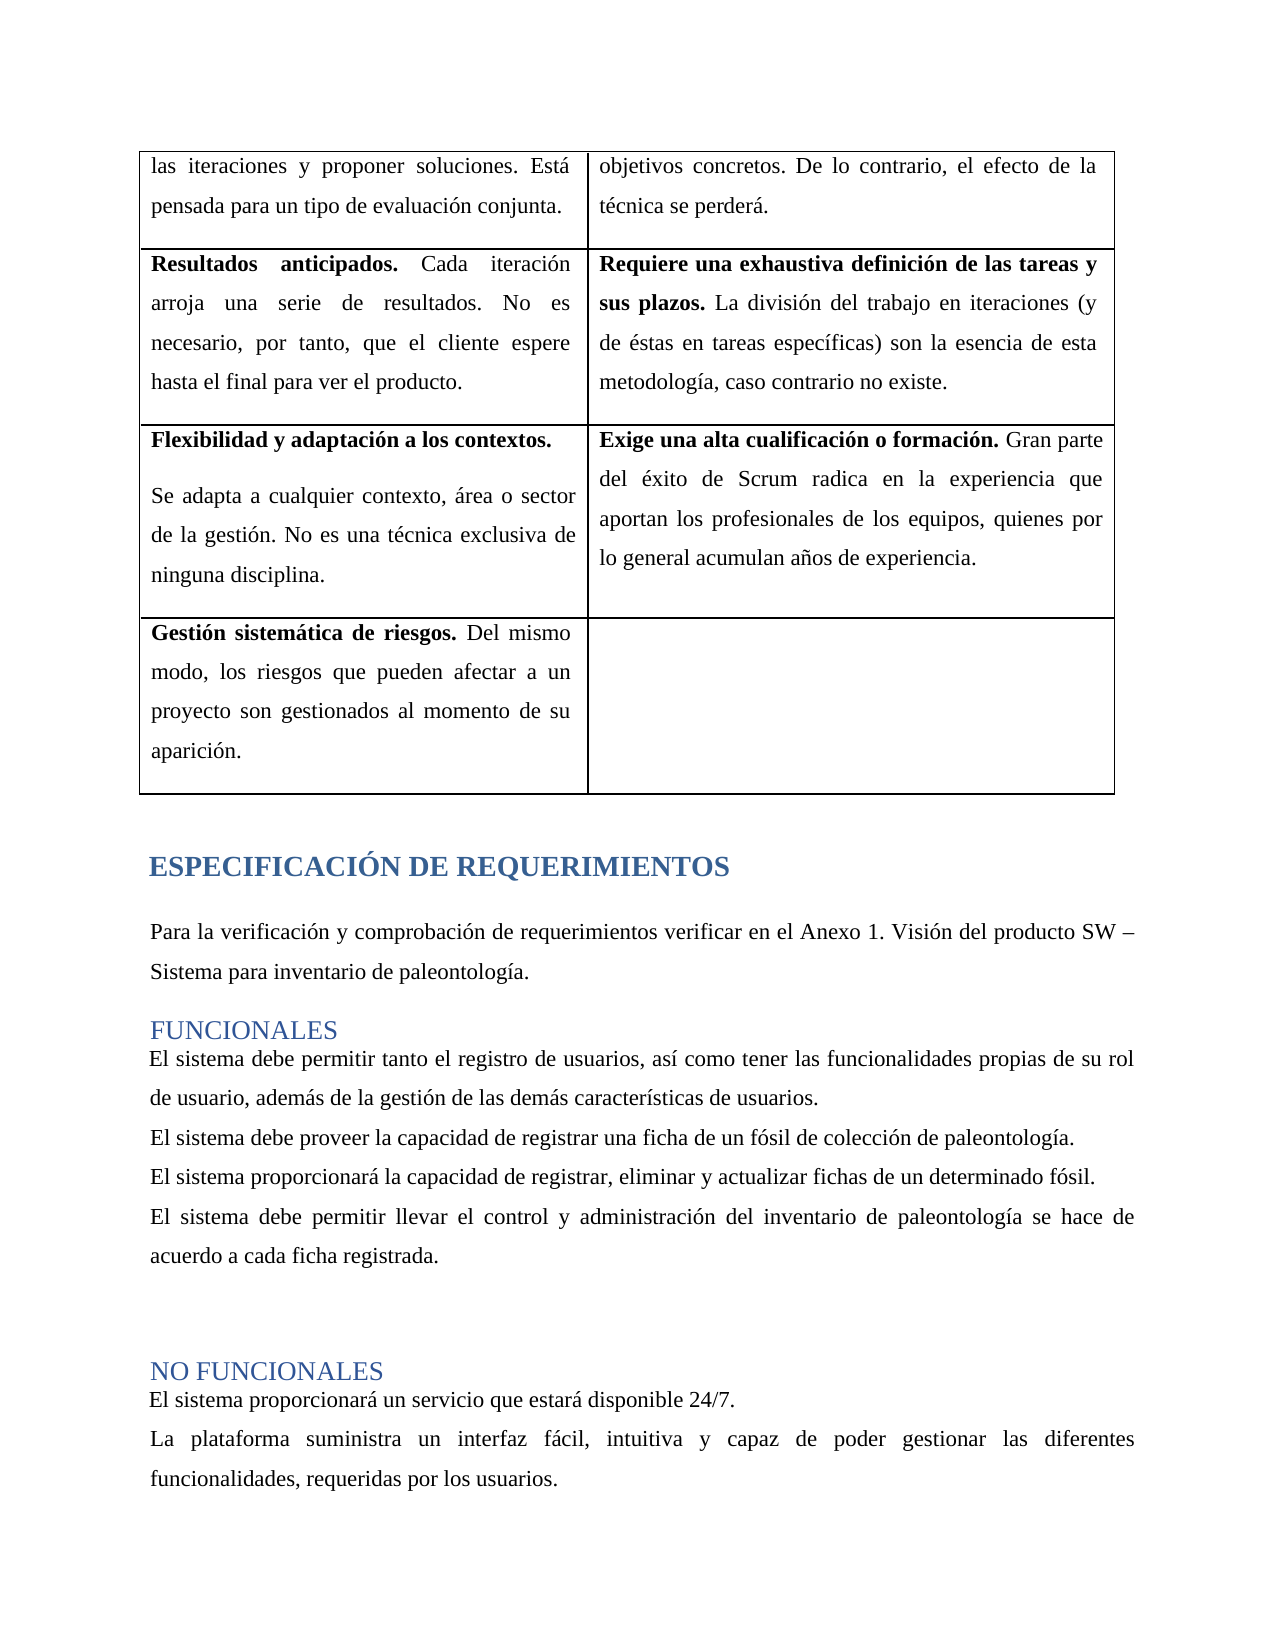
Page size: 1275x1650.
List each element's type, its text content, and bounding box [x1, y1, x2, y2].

text El sistema proporcionará la capacidad de registrar, eliminar y actualizar fichas de un determinado fósil. [150, 1163, 1137, 1190]
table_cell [589, 152, 1114, 248]
text El sistema debe permitir tanto el registro de usuarios, así como tener las funcionalidades propias de su rol de usuario, además de la gestión de las demás características de usuarios. [148, 1045, 1137, 1111]
text El sistema debe permitir llevar el control y administración del inventario de paleontología se hace de acuerdo a cada ficha registrada. [150, 1203, 1137, 1269]
subtitle FUNCIONALES [150, 1014, 1137, 1045]
subtitle NO FUNCIONALES [150, 1355, 1137, 1386]
table_cell Flexibilidad y adaptación a los contextos. Se adapta a cualquier contexto, área o sector de la gestión. No es una técnica exclusiva de ninguna disciplina. [140, 425, 587, 617]
text El sistema proporcionará un servicio que estará disponible 24/7. [148, 1386, 1126, 1412]
table_cell Requiere una exhaustiva definición de las tareas y sus plazos. ​La división del trabajo en iteraciones (y de éstas en tareas específicas) son la esencia de esta metodología, caso contrario no existe. [589, 250, 1114, 424]
table_cell [589, 619, 1114, 793]
table_cell Gestión sistemática de riesgos. ​Del mismo modo, los riesgos que pueden afectar a un proyecto son gestionados al momento de su aparición. [140, 618, 587, 793]
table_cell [140, 152, 588, 248]
table_cell Resultados anticipados. ​Cada iteración arroja una serie de resultados. No es necesario, por tanto, que el cliente espere hasta el final para ver el producto. [140, 249, 587, 424]
text La plataforma suministra un interfaz fácil, intuitiva y capaz de poder gestionar las diferentes funcionalidades, requeridas por los usuarios. [150, 1425, 1137, 1491]
table_cell Exige una alta cualificación o formación. ​Gran parte del éxito de Scrum radica en la experiencia que aportan los profesionales de los equipos, quienes por lo general acumulan años de experiencia. [589, 426, 1114, 617]
text Para la verificación y comprobación de requerimientos verificar en el Anexo 1. Visión del producto SW – Sistema para inventario de paleontología. [150, 918, 1137, 984]
subtitle ESPECIFICACIÓN DE REQUERIMIENTOS [148, 849, 1137, 883]
text El sistema debe proveer la capacidad de registrar una ficha de un fósil de colección de paleontología. [150, 1124, 1137, 1150]
